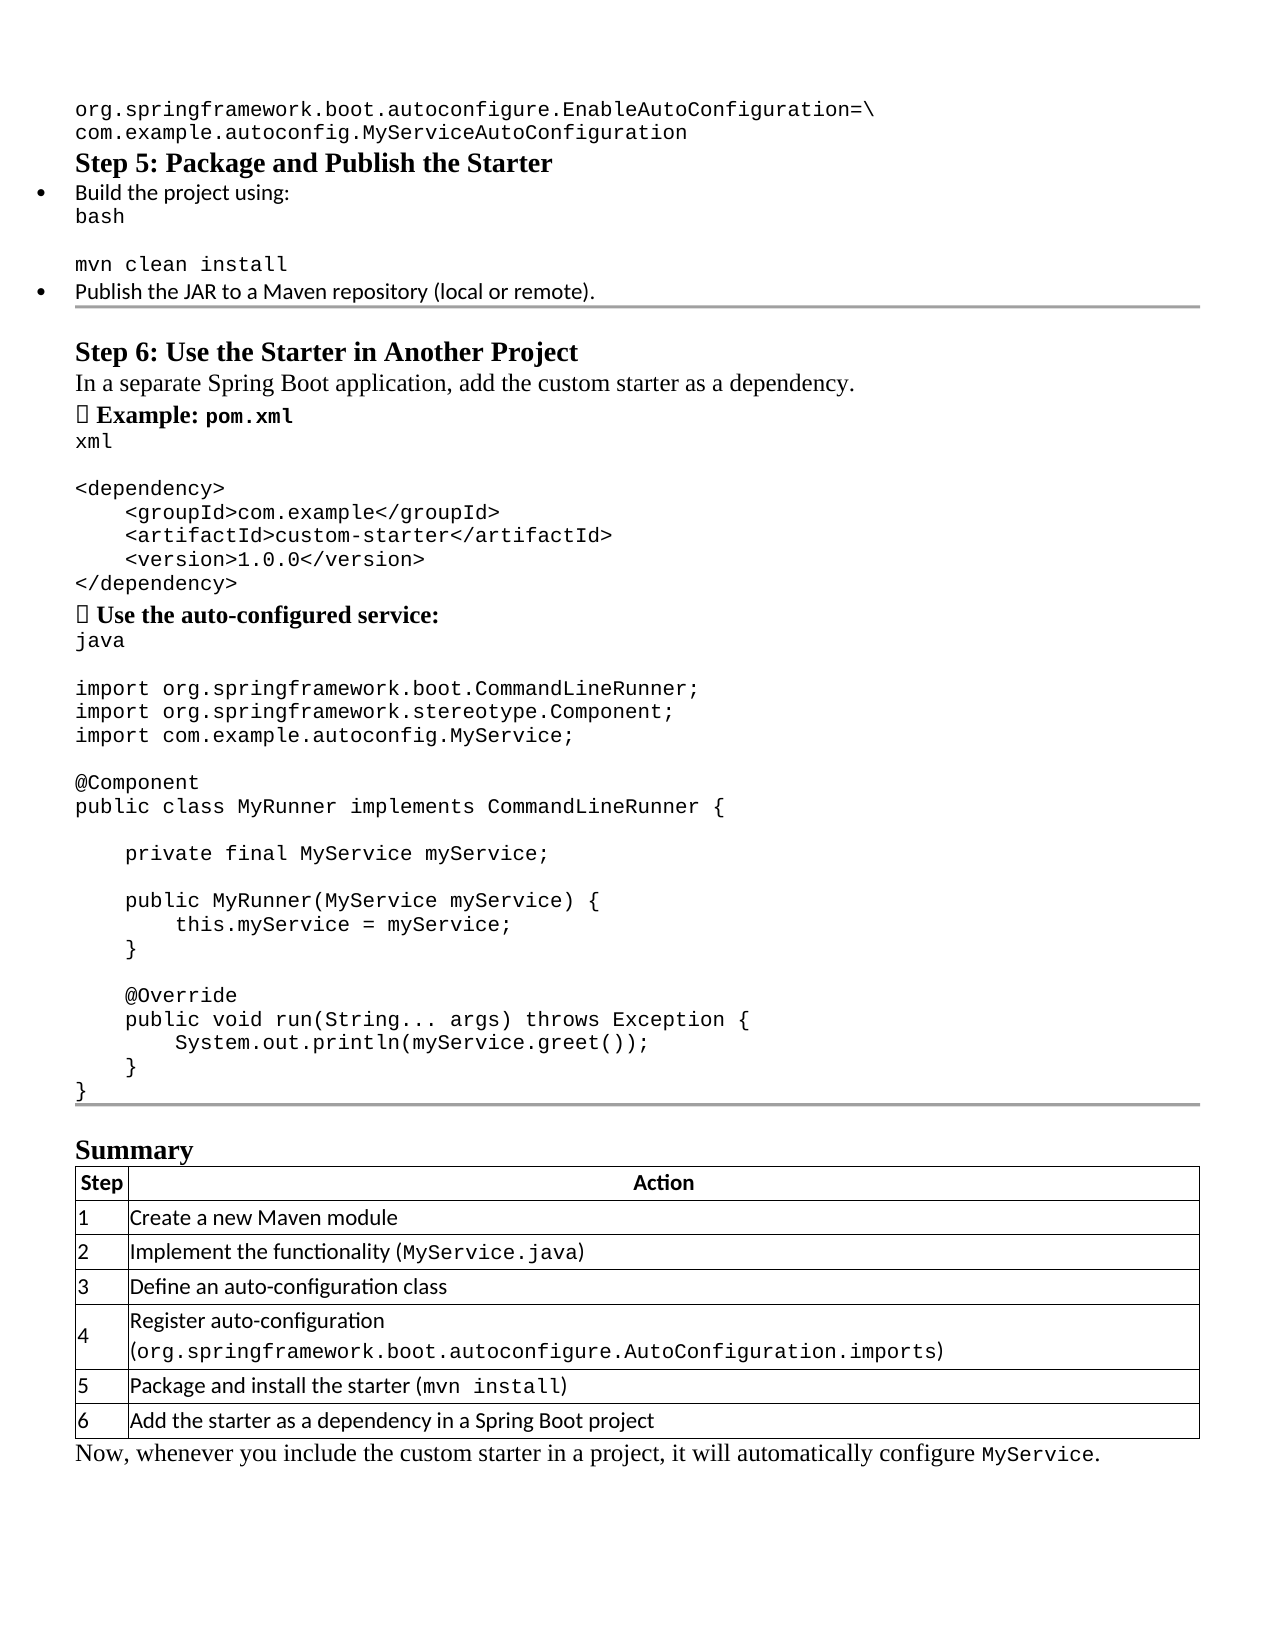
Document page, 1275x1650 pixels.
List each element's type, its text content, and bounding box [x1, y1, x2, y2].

table_cell 4 [76, 1305, 128, 1368]
list Build the project using: [37, 178, 1200, 206]
table_cell Package and install the starter (mvn install) [129, 1370, 1199, 1403]
subtitle Summary [75, 1133, 1200, 1166]
table_cell 6 [76, 1404, 128, 1437]
text <artifactId>custom-starter</artifactId> [75, 525, 1200, 549]
text <groupId>com.example</groupId> [75, 502, 1200, 525]
text </dependency> [75, 573, 1200, 596]
text bash [75, 206, 1200, 230]
text <dependency> [75, 478, 1200, 502]
text } [75, 938, 1200, 961]
table_header Step [76, 1167, 128, 1200]
text @Override [75, 985, 1200, 1009]
text <version>1.0.0</version> [75, 549, 1200, 573]
text @Component [75, 772, 1200, 796]
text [75, 122, 1200, 146]
text } [75, 1056, 1200, 1079]
table_header Action [129, 1167, 1199, 1200]
text private final MyService myService; [75, 843, 1200, 867]
table_cell Define an auto-configuration class [129, 1270, 1199, 1303]
subtitle Step 5: Package and Publish the Starter [75, 146, 1200, 178]
list Publish the JAR to a Maven repository (local or remote). [37, 277, 1200, 305]
text public void run(String... args) throws Exception { [75, 1009, 1200, 1032]
text Now, whenever you include the custom starter in a project, it will automatically configure MyService. [75, 1439, 1200, 1468]
text 📌 Example: pom.xml [75, 397, 1200, 431]
text this.myService = myService; [75, 914, 1200, 938]
text } [75, 1079, 1200, 1103]
table_cell Add the starter as a dependency in a Spring Boot project [129, 1404, 1199, 1437]
text import org.springframework.stereotype.Component; [75, 701, 1200, 725]
text 📌 Use the auto-configured service: [75, 596, 1200, 630]
subtitle Step 6: Use the Starter in Another Project [75, 336, 1200, 368]
table_cell 3 [76, 1270, 128, 1303]
table_cell Create a new Maven module [129, 1201, 1199, 1234]
table_cell 2 [76, 1235, 128, 1269]
text In a separate Spring Boot application, add the custom starter as a dependency. [75, 368, 1200, 397]
table_cell 1 [76, 1201, 128, 1234]
text xml [75, 431, 1200, 454]
text System.out.println(myService.greet()); [75, 1032, 1200, 1056]
table_cell Register auto-configuration (org.springframework.boot.autoconfigure.AutoConfiguration.imports) [129, 1305, 1199, 1368]
text public MyRunner(MyService myService) { [75, 890, 1200, 914]
text import org.springframework.boot.CommandLineRunner; [75, 678, 1200, 701]
text import com.example.autoconfig.MyService; [75, 725, 1200, 748]
table_cell 5 [76, 1370, 128, 1403]
text mvn clean install [75, 254, 1200, 277]
table_cell Implement the functionality (MyService.java) [129, 1235, 1199, 1269]
text java [75, 630, 1200, 654]
text public class MyRunner implements CommandLineRunner { [75, 796, 1200, 819]
text org.springframework.boot.autoconfigure.EnableAutoConfiguration=\ [75, 99, 1200, 122]
